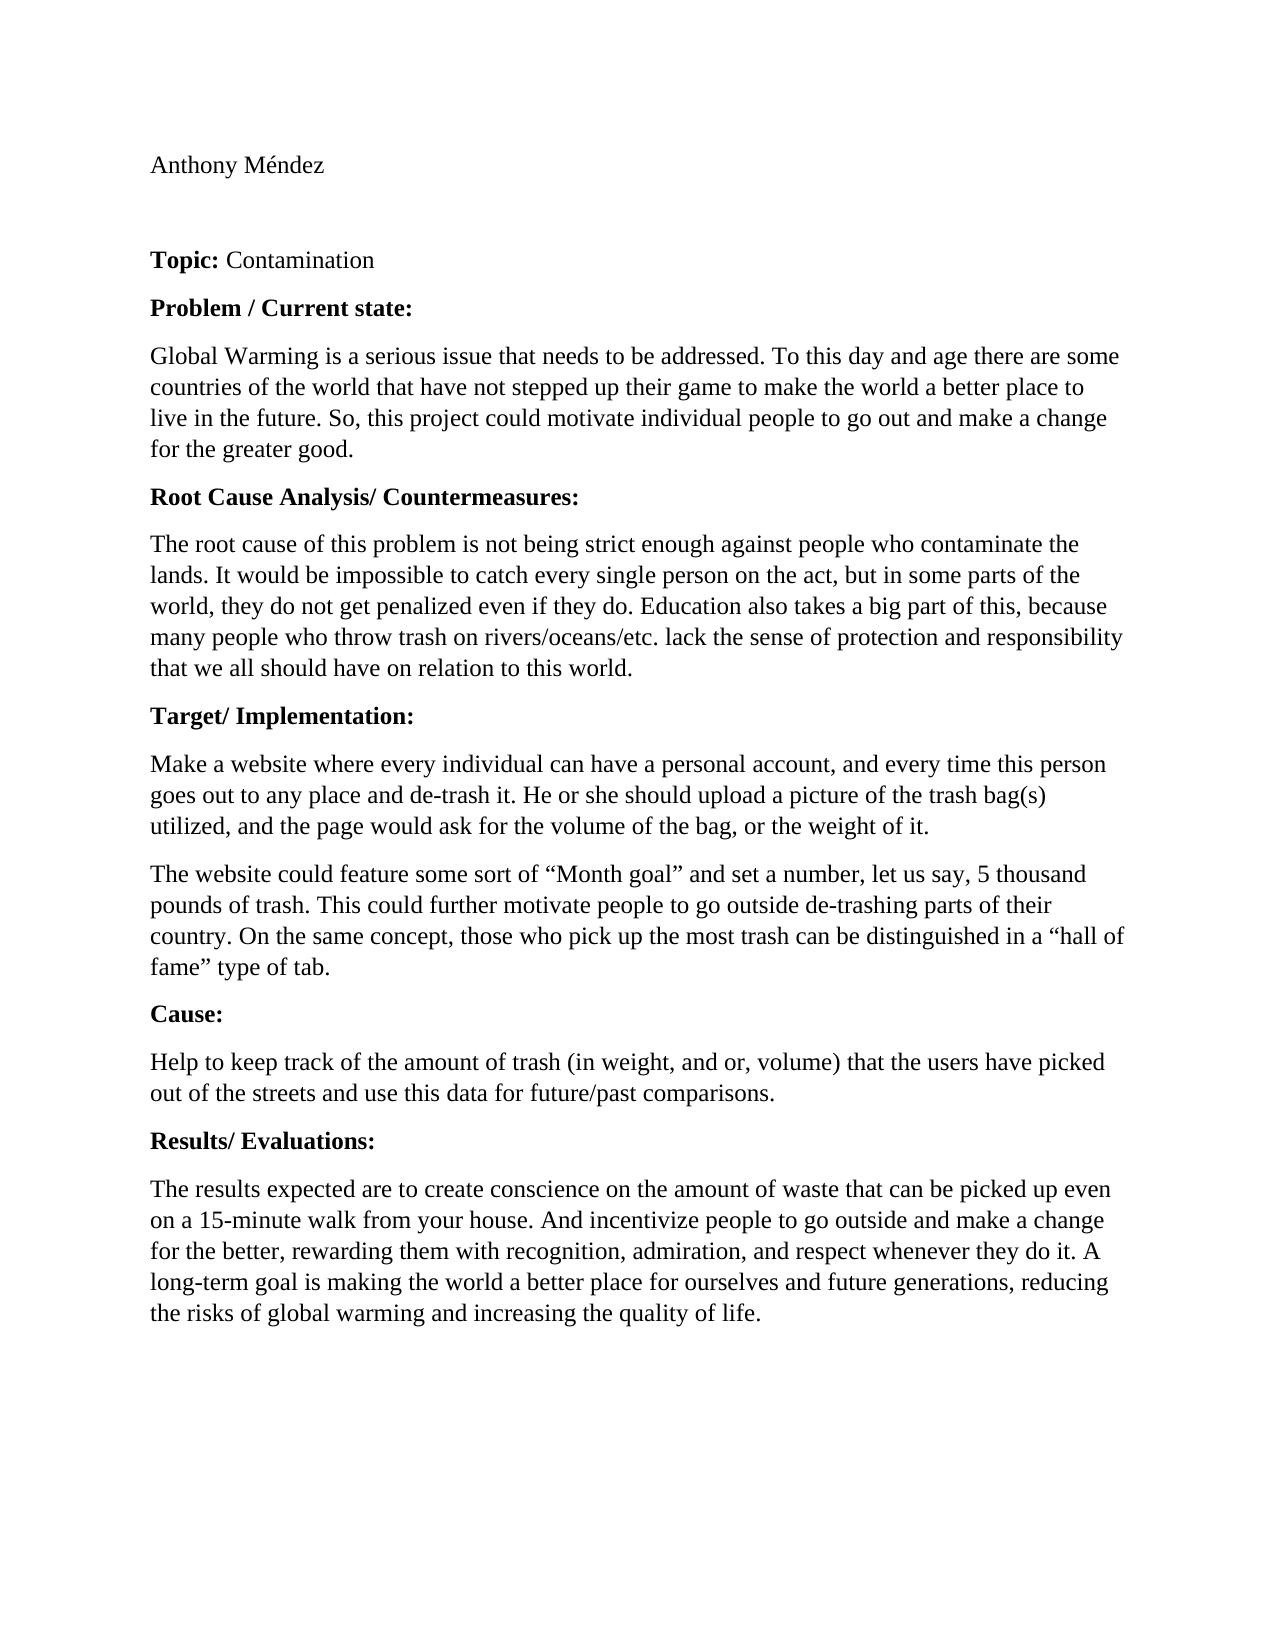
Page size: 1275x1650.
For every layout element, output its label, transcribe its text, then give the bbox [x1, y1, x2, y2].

text The results expected are to create conscience on the amount of waste that can be picked up even on a 15-minute walk from your house. And incentivize people to go outside and make a change for the better, rewarding them with recognition, admiration, and respect whenever they do it. A long-term goal is making the world a better place for ourselves and future generations, reducing the risks of global warming and increasing the quality of life. [150, 1174, 1125, 1327]
text Global Warming is a serious issue that needs to be addressed. To this day and age there are some countries of the world that have not stepped up their game to make the world a better place to live in the future. So, this project could motivate individual people to go out and make a change for the greater good. [150, 341, 1125, 463]
text Results/ Evaluations: [150, 1126, 1125, 1155]
text The root cause of this problem is not being strict enough against people who contaminate the lands. It would be impossible to catch every single person on the act, but in some parts of the world, they do not get penalized even if they do. Education also takes a big part of this, because many people who throw trash on rivers/oceans/etc. lack the sense of protection and responsibility that we all should have on relation to this world. [150, 529, 1125, 682]
text Cause: [150, 999, 1125, 1028]
text Make a website where every individual can have a personal account, and every time this person goes out to any place and de-trash it. He or she should upload a picture of the trash bag(s) utilized, and the page would ask for the volume of the bag, or the weight of it. [150, 749, 1125, 840]
text Topic: Contamination [150, 245, 1125, 274]
text Root Cause Analysis/ Countermeasures: [150, 482, 1125, 510]
text Problem / Current state: [150, 293, 1125, 322]
text Help to keep track of the amount of trash (in weight, and or, volume) that the users have picked out of the streets and use this data for future/past comparisons. [150, 1047, 1125, 1107]
text Anthony Méndez [150, 150, 1125, 179]
text The website could feature some sort of “Month goal” and set a number, let us say, 5 thousand pounds of trash. This could further motivate people to go outside de-trashing parts of their country. On the same concept, those who pick up the most trash can be distinguished in a “hall of fame” type of tab. [150, 859, 1125, 981]
text Target/ Implementation: [150, 701, 1125, 730]
